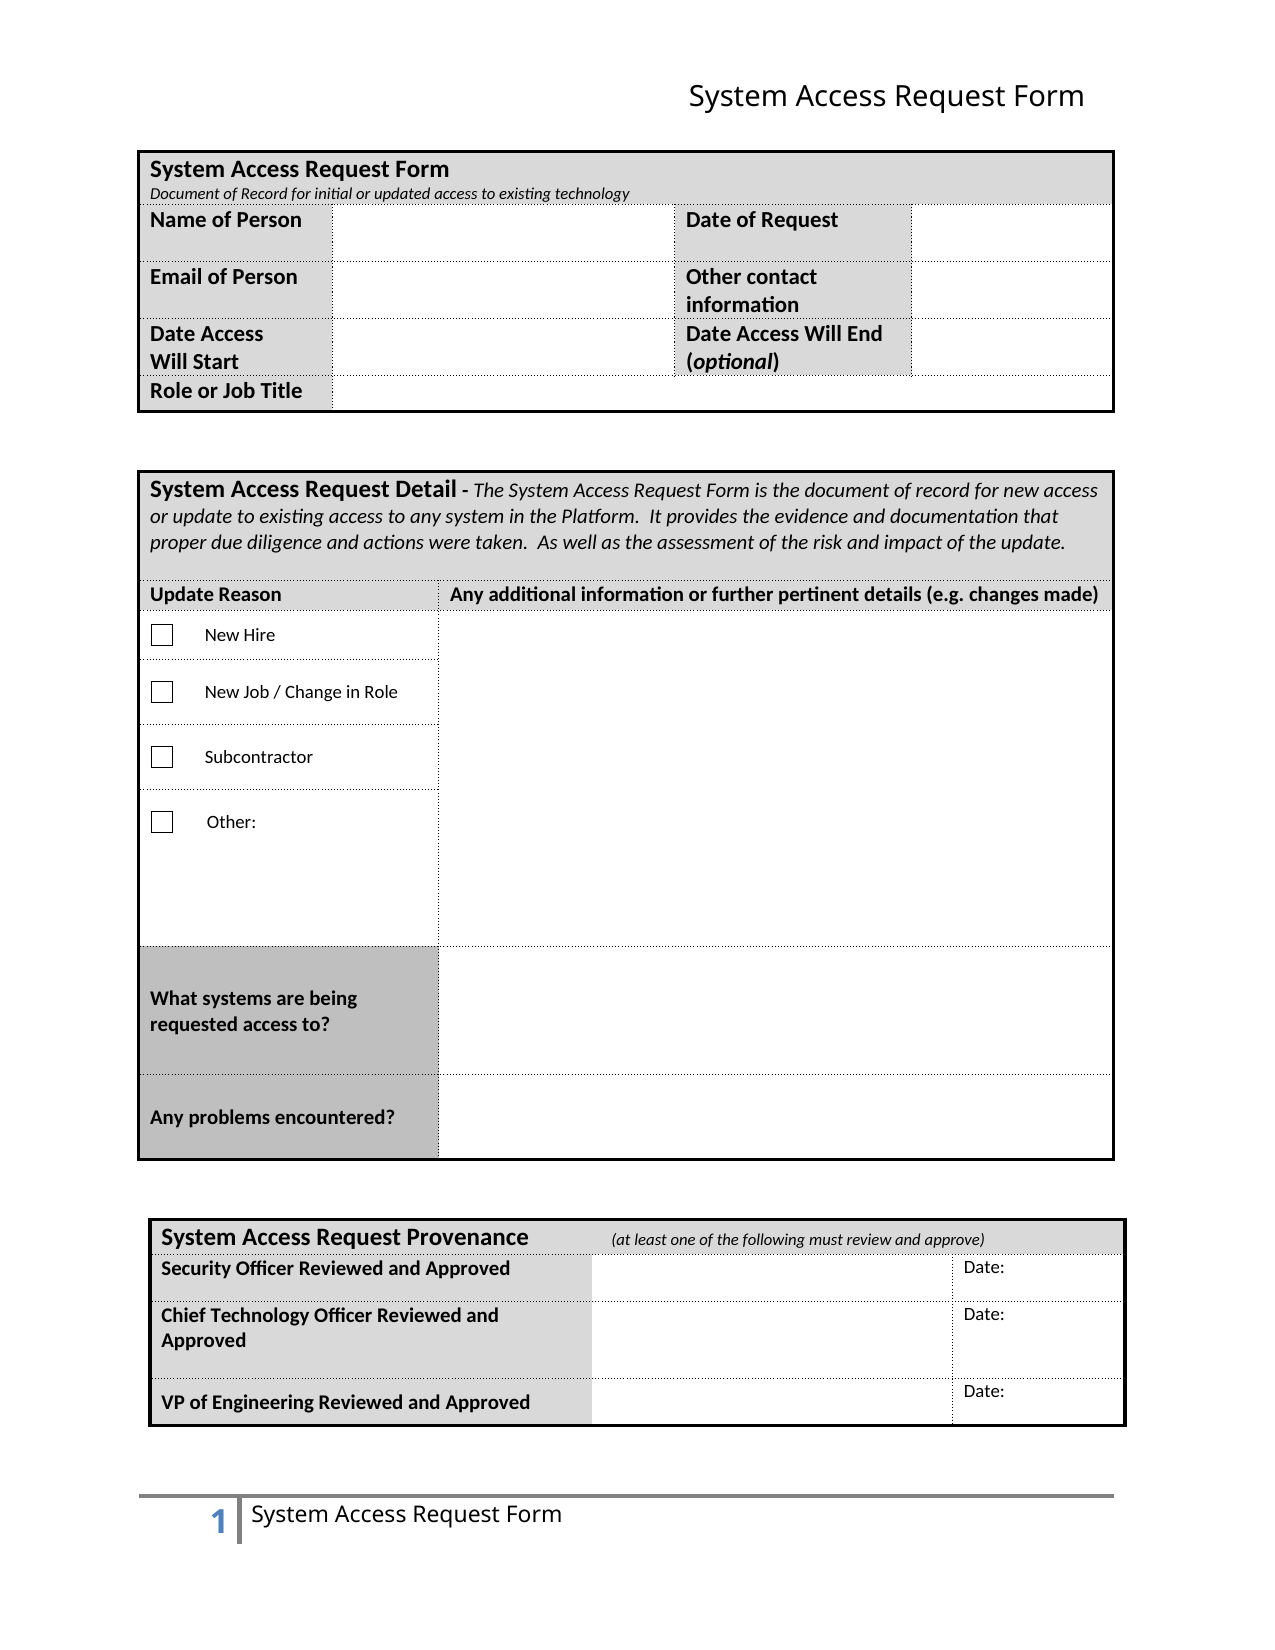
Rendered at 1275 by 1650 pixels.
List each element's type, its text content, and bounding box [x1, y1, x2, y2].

table_cell [912, 261, 1112, 318]
table_cell [439, 610, 1112, 946]
table_cell Any problems encountered? [140, 1074, 439, 1158]
table_cell Security Officer Reviewed and Approved [152, 1254, 592, 1301]
table_cell Chief Technology Officer Reviewed and Approved [152, 1301, 592, 1378]
table_cell [592, 1378, 952, 1424]
table_cell Update Reason [140, 580, 439, 610]
table_cell New Job / Change in Role [193, 659, 439, 724]
table_cell [332, 318, 674, 375]
table_cell Date: [953, 1378, 1123, 1424]
table_cell [592, 1254, 952, 1301]
table_cell VP of Engineering Reviewed and Approved [152, 1378, 592, 1424]
table_cell Date Access Will Start [140, 318, 332, 375]
table_cell [439, 1074, 1112, 1158]
table_cell [912, 318, 1112, 375]
table_cell Any additional information or further pertinent details (e.g. changes made) [439, 580, 1112, 610]
table_cell [140, 610, 193, 658]
table_cell Name of Person [140, 204, 332, 261]
table_cell Other contact information [675, 261, 912, 318]
table_cell Date: [953, 1301, 1123, 1378]
table_header System Access Request Detail - The System Access Request Form is the document of record for new access or update to existing access to any system in the Platform. It provides the evidence and documentation that proper due diligence and actions were taken. As well as the assessment of the risk and impact of the update. [140, 473, 1112, 580]
table_cell Subcontractor [193, 724, 439, 789]
table_cell [140, 659, 193, 724]
table_cell Date: [953, 1254, 1123, 1301]
table_cell Date Access Will End (optional) [675, 318, 912, 375]
table_header System Access Request Provenance (at least one of the following must review and approve) [152, 1221, 1123, 1254]
table_cell [140, 724, 193, 789]
table_cell [332, 261, 674, 318]
table_cell New Hire [193, 610, 439, 658]
table_cell [332, 375, 1112, 410]
table_cell [592, 1301, 952, 1378]
table_cell Other: [140, 789, 439, 946]
table_cell [912, 204, 1112, 261]
table_cell [439, 946, 1112, 1074]
table_cell What systems are being requested access to? [140, 946, 439, 1074]
table_cell Role or Job Title [140, 375, 332, 410]
table_cell [332, 204, 674, 261]
table_cell Date of Request [675, 204, 912, 261]
table_cell Email of Person [140, 261, 332, 318]
table_header System Access Request Form Document of Record for initial or updated access to existing technology [140, 153, 1112, 204]
